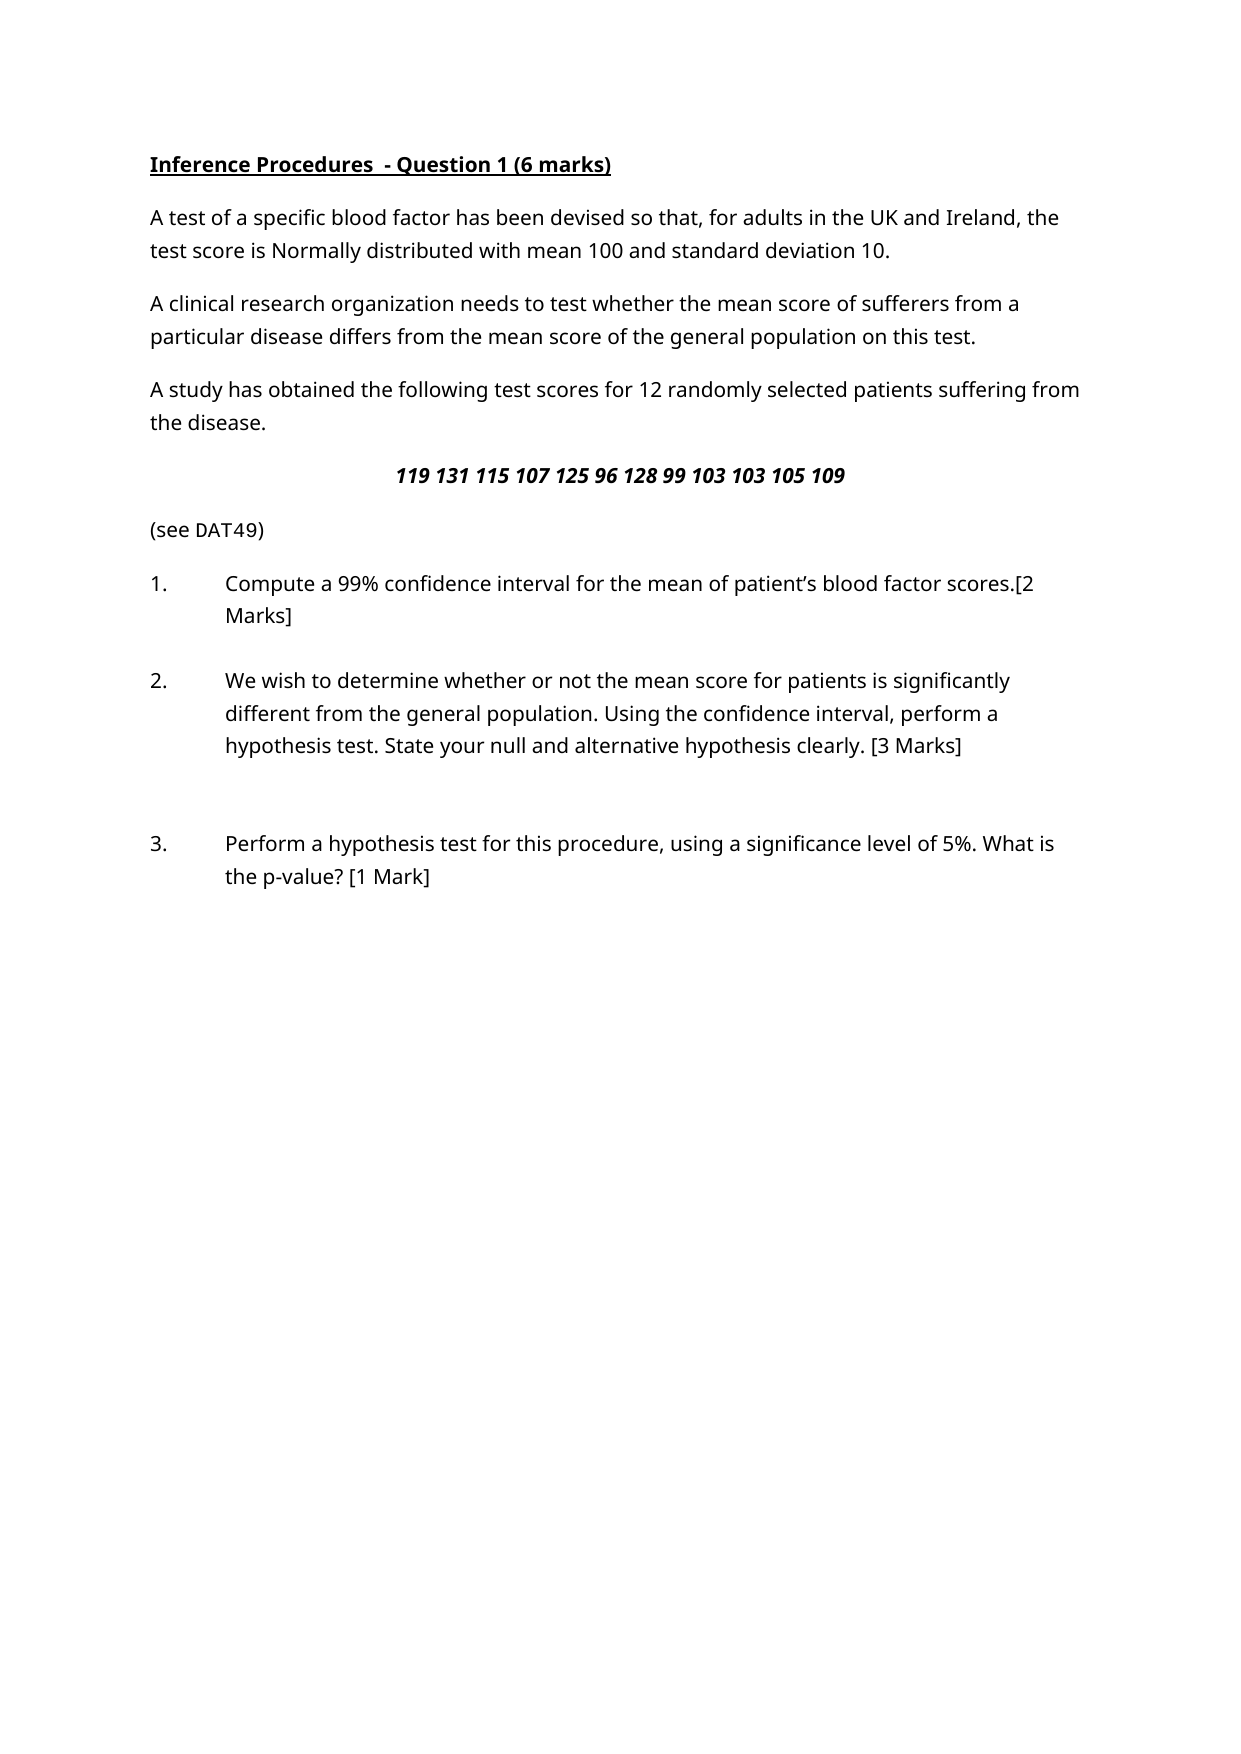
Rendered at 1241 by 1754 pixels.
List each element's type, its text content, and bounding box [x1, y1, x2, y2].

list Compute a 99% confidence interval for the mean of patient’s blood factor scores.[2 Marks] [150, 569, 1090, 630]
text A clinical research organization needs to test whether the mean score of sufferers from a particular disease differs from the mean score of the general population on this test. [150, 289, 1090, 351]
list Perform a hypothesis test for this procedure, using a significance level of 5%. What is the p-value? [1 Mark] [150, 829, 1090, 891]
text Inference Procedures - Question 1 (6 marks) [150, 150, 1090, 178]
text 119 131 115 107 125 96 128 99 103 103 105 109 [150, 462, 1090, 490]
text A test of a specific blood factor has been devised so that, for adults in the UK and Ireland, the test score is Normally distributed with mean 100 and standard deviation 10. [150, 203, 1090, 264]
text A study has obtained the following test scores for 12 randomly selected patients suffering from the disease. [150, 376, 1090, 437]
list We wish to determine whether or not the mean score for patients is significantly different from the general population. Using the confidence interval, perform a hypothesis test. State your null and alternative hypothesis clearly. [3 Marks] [150, 666, 1090, 760]
text (see DAT49) [150, 515, 1090, 543]
